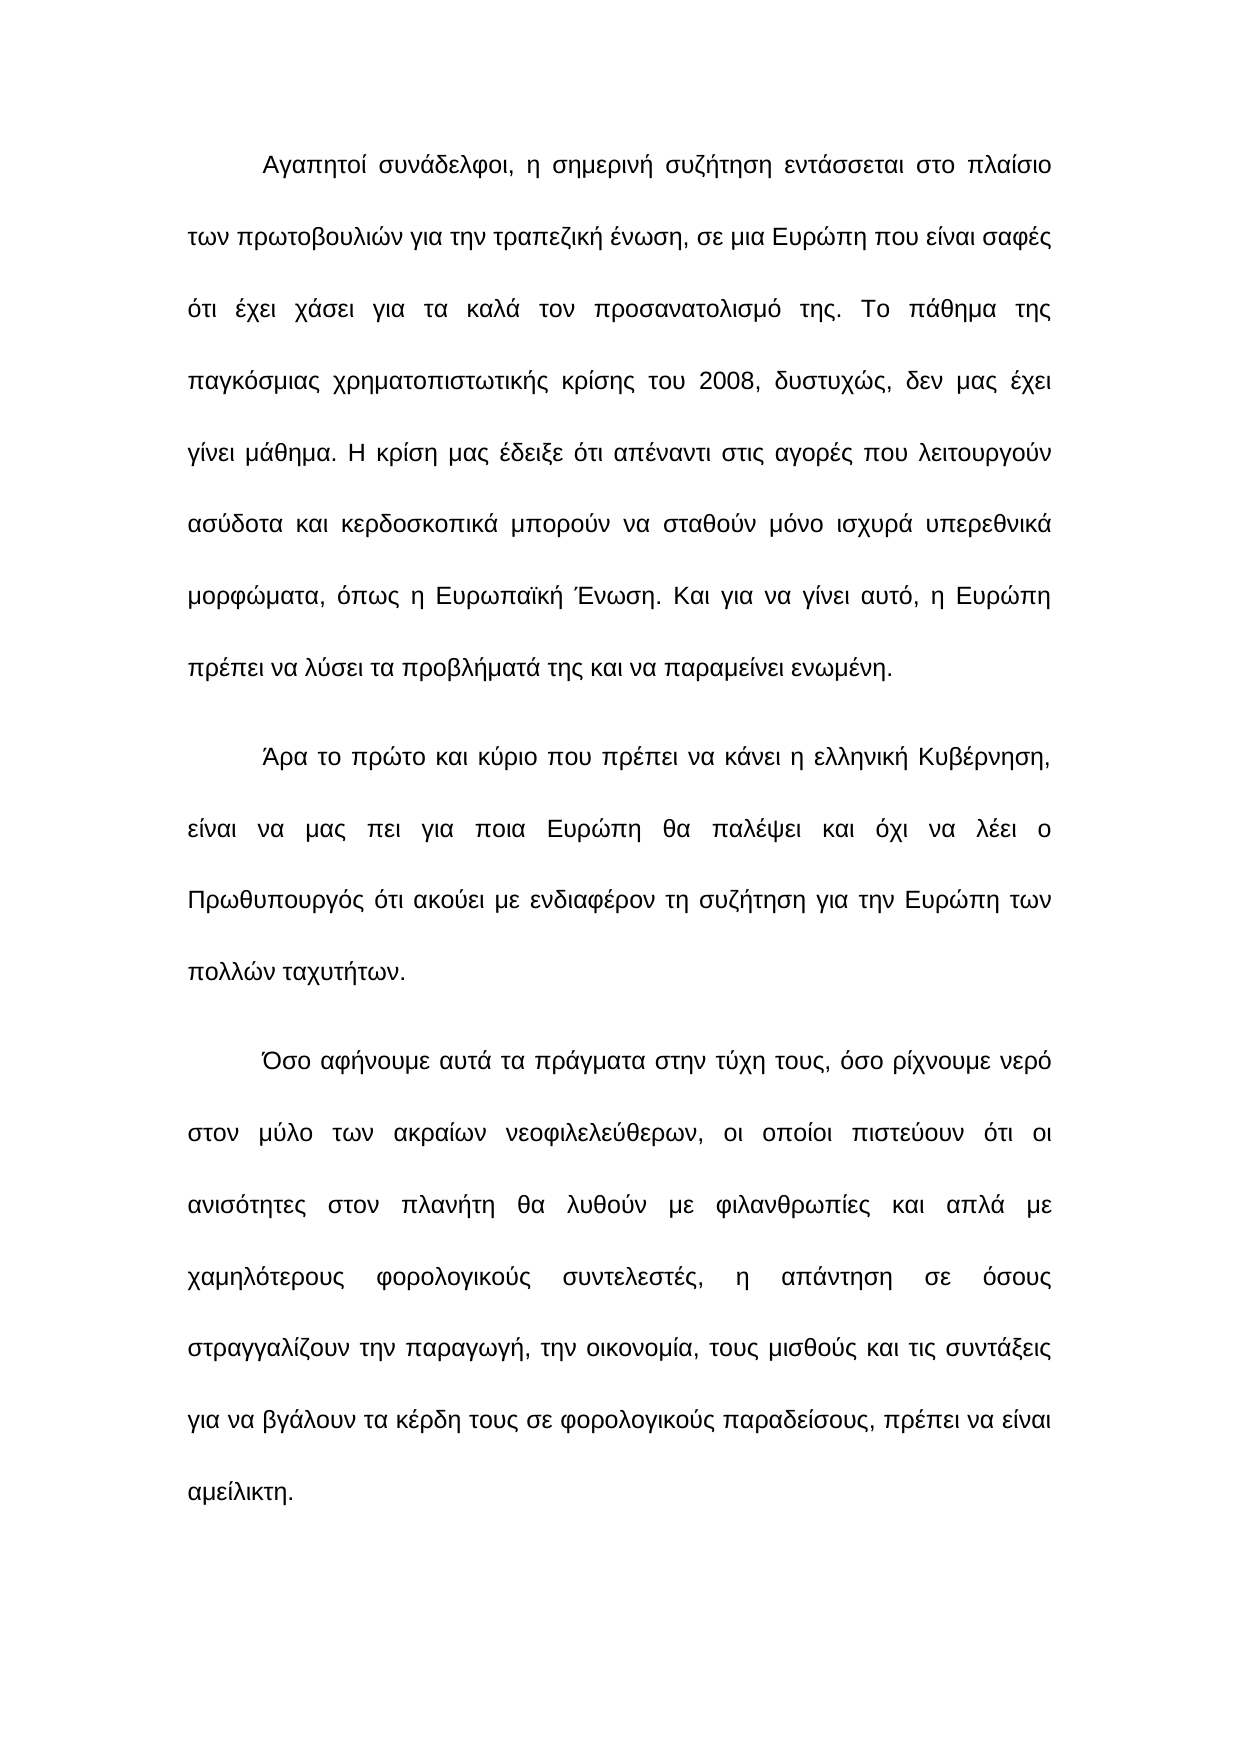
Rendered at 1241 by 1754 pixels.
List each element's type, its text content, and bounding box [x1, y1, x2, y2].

text Άρα το πρώτο και κύριο που πρέπει να κάνει η ελληνική Κυβέρνηση, είναι να μας πει για ποια Ευρώπη θα παλέψει και όχι να λέει ο Πρωθυπουργός ότι ακούει με ενδιαφέρον τη συζήτηση για την Ευρώπη των πολλών ταχυτήτων. [187, 742, 1053, 986]
text Αγαπητοί συνάδελφοι, η σημερινή συζήτηση εντάσσεται στο πλαίσιο των πρωτοβουλιών για την τραπεζική ένωση, σε μια Ευρώπη που είναι σαφές ότι έχει χάσει για τα καλά τον προσανατολισμό της. Το πάθημα της παγκόσμιας χρηματοπιστωτικής κρίσης του 2008, δυστυχώς, δεν μας έχει γίνει μάθημα. Η κρίση μας έδειξε ότι απέναντι στις αγορές που λειτουργούν ασύδοτα και κερδοσκοπικά μπορούν να σταθούν μόνο ισχυρά υπερεθνικά μορφώματα, όπως η Ευρωπαϊκή Ένωση. Και για να γίνει αυτό, η Ευρώπη πρέπει να λύσει τα προβλήματά της και να παραμείνει ενωμένη. [187, 150, 1053, 682]
text Όσο αφήνουμε αυτά τα πράγματα στην τύχη τους, όσο ρίχνουμε νερό στον μύλο των ακραίων νεοφιλελεύθερων, οι οποίοι πιστεύουν ότι οι ανισότητες στον πλανήτη θα λυθούν με φιλανθρωπίες και απλά με χαμηλότερους φορολογικούς συντελεστές, η απάντηση σε όσους στραγγαλίζουν την παραγωγή, την οικονομία, τους μισθούς και τις συντάξεις για να βγάλουν τα κέρδη τους σε φορολογικούς παραδείσους, πρέπει να είναι αμείλικτη. [187, 1046, 1053, 1506]
